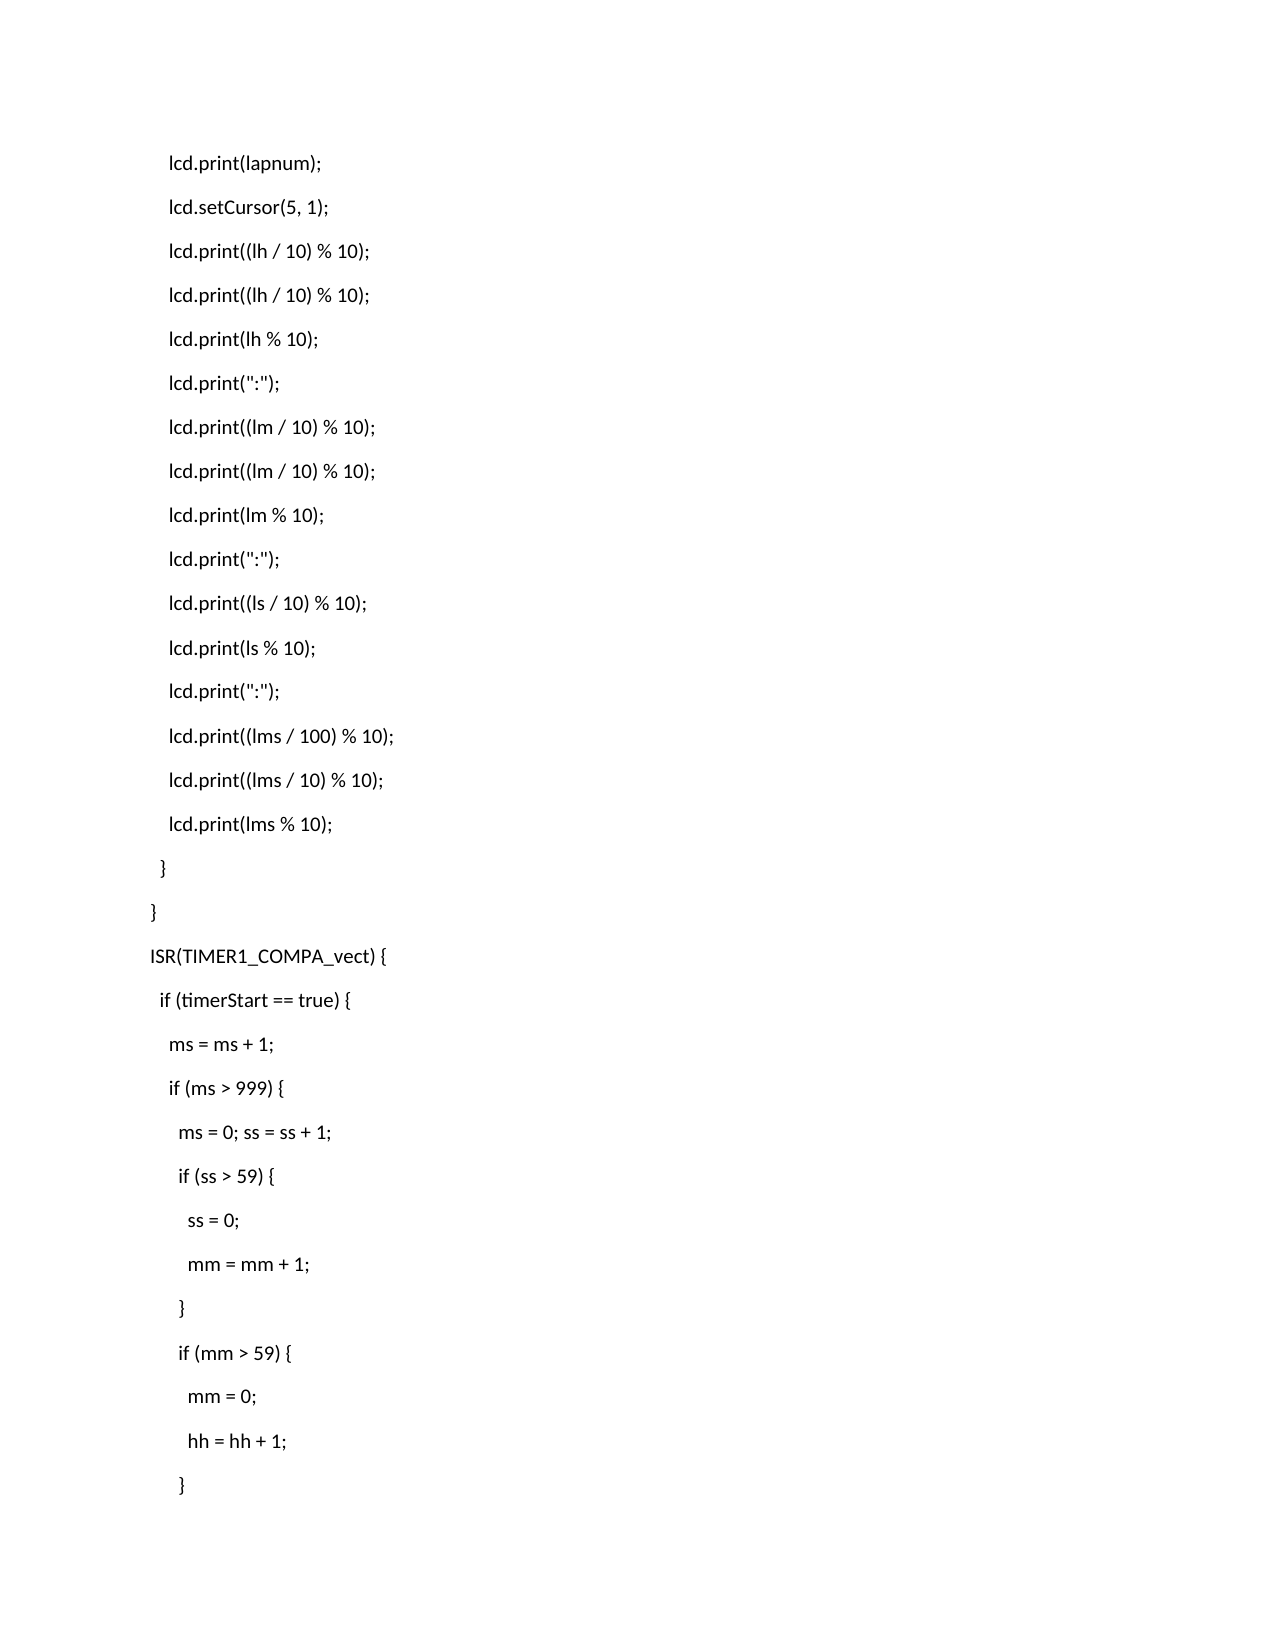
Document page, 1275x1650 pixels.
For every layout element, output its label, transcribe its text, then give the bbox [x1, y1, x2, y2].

text lcd.print(lapnum); [150, 150, 1125, 175]
text lcd.print((lh / 10) % 10); [150, 238, 1125, 263]
text } [150, 899, 1125, 924]
text lcd.print(":"); [150, 679, 1125, 704]
text lcd.print((lms / 100) % 10); [150, 723, 1125, 748]
text ms = ms + 1; [150, 1031, 1125, 1057]
text ss = 0; [150, 1207, 1125, 1233]
text lcd.print((lm / 10) % 10); [150, 414, 1125, 440]
text mm = mm + 1; [150, 1252, 1125, 1277]
text } [150, 1296, 1125, 1321]
text lcd.print((lm / 10) % 10); [150, 458, 1125, 484]
text lcd.print(":"); [150, 370, 1125, 396]
text hh = hh + 1; [150, 1428, 1125, 1453]
text lcd.print(ls % 10); [150, 635, 1125, 660]
text lcd.print(lh % 10); [150, 326, 1125, 352]
text lcd.print((lms / 10) % 10); [150, 767, 1125, 792]
text lcd.print(":"); [150, 547, 1125, 572]
text if (mm > 59) { [150, 1340, 1125, 1365]
text if (ss > 59) { [150, 1163, 1125, 1189]
text lcd.setCursor(5, 1); [150, 194, 1125, 219]
text ISR(TIMER1_COMPA_vect) { [150, 943, 1125, 968]
text if (ms > 999) { [150, 1075, 1125, 1101]
text } [150, 855, 1125, 880]
text lcd.print(lm % 10); [150, 502, 1125, 528]
text } [150, 1472, 1125, 1497]
text lcd.print(lms % 10); [150, 811, 1125, 836]
text lcd.print((lh / 10) % 10); [150, 282, 1125, 308]
text if (timerStart == true) { [150, 987, 1125, 1013]
text lcd.print((ls / 10) % 10); [150, 591, 1125, 616]
text mm = 0; [150, 1384, 1125, 1409]
text ms = 0; ss = ss + 1; [150, 1119, 1125, 1145]
